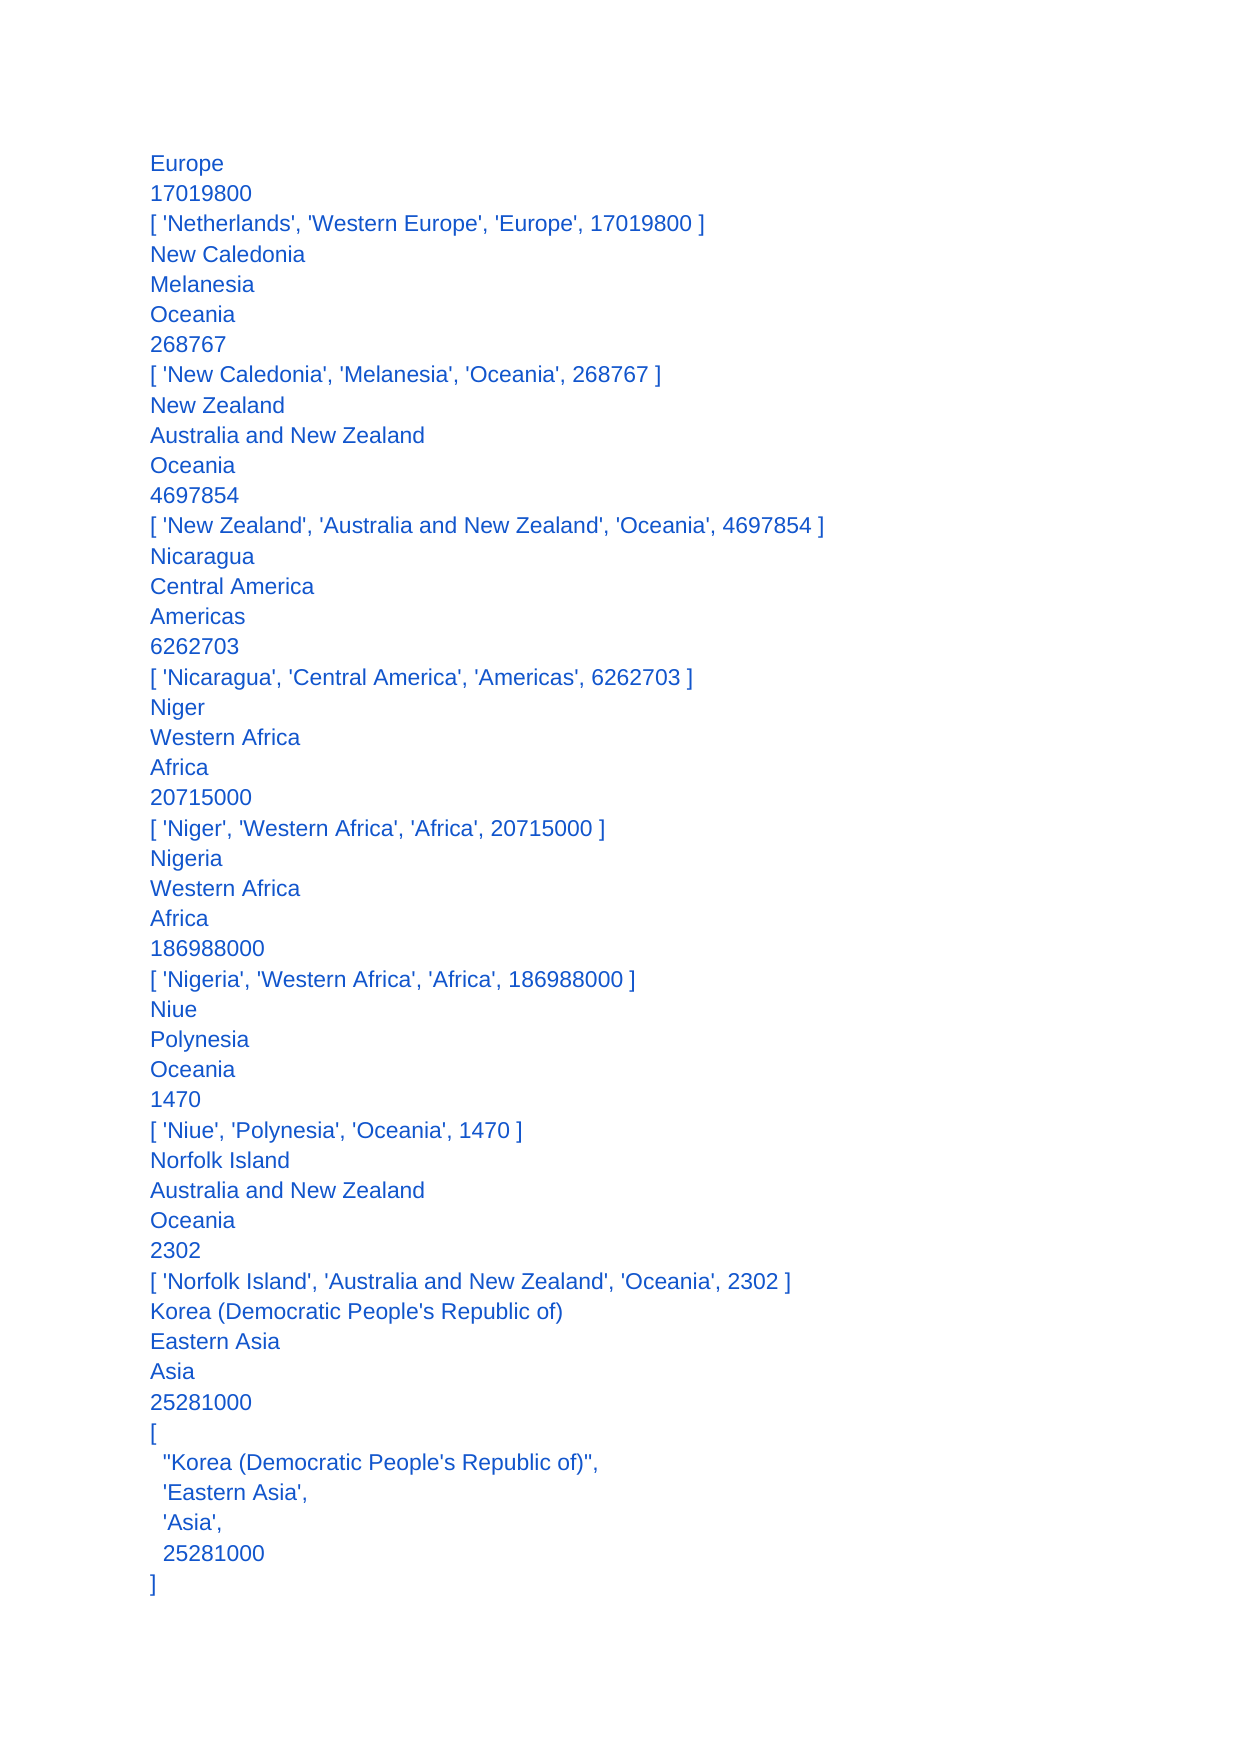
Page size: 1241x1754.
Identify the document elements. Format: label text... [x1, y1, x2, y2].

text 25281000 [150, 1539, 1090, 1566]
text 6262703 [150, 633, 1090, 660]
text "Korea (Democratic People's Republic of)", [150, 1449, 1090, 1475]
text 'Eastern Asia', [150, 1479, 1090, 1506]
text Oceania [150, 1207, 1090, 1234]
text [ 'Norfolk Island', 'Australia and New Zealand', 'Oceania', 2302 ] [150, 1268, 1090, 1294]
text Australia and New Zealand [150, 422, 1090, 448]
text [ 'Nigeria', 'Western Africa', 'Africa', 186988000 ] [150, 966, 1090, 992]
text [ 'Niue', 'Polynesia', 'Oceania', 1470 ] [150, 1117, 1090, 1143]
text 268767 [150, 331, 1090, 358]
text 25281000 [150, 1388, 1090, 1415]
text [ 'New Caledonia', 'Melanesia', 'Oceania', 268767 ] [150, 361, 1090, 388]
text Polynesia [150, 1026, 1090, 1052]
text Melanesia [150, 271, 1090, 297]
text Central America [150, 573, 1090, 599]
text Oceania [150, 452, 1090, 478]
text Asia [150, 1358, 1090, 1385]
text [ 'Niger', 'Western Africa', 'Africa', 20715000 ] [150, 814, 1090, 841]
text Norfolk Island [150, 1147, 1090, 1173]
text 20715000 [150, 784, 1090, 811]
text 2302 [150, 1237, 1090, 1264]
text Oceania [150, 1056, 1090, 1083]
text Nicaragua [150, 543, 1090, 569]
text 1470 [150, 1086, 1090, 1113]
text [ 'Netherlands', 'Western Europe', 'Europe', 17019800 ] [150, 210, 1090, 237]
text [ [150, 1419, 1090, 1445]
text New Caledonia [150, 241, 1090, 267]
text Nigeria [150, 845, 1090, 871]
text Oceania [150, 301, 1090, 327]
text [ 'Nicaragua', 'Central America', 'Americas', 6262703 ] [150, 663, 1090, 690]
text Americas [150, 603, 1090, 629]
text [ 'New Zealand', 'Australia and New Zealand', 'Oceania', 4697854 ] [150, 512, 1090, 539]
text Niue [150, 996, 1090, 1022]
text Western Africa [150, 724, 1090, 750]
text Niger [150, 694, 1090, 720]
text Western Africa [150, 875, 1090, 901]
text ] [150, 1570, 1090, 1596]
text Australia and New Zealand [150, 1177, 1090, 1203]
text 17019800 [150, 180, 1090, 207]
text 4697854 [150, 482, 1090, 509]
text Africa [150, 754, 1090, 781]
text Africa [150, 905, 1090, 932]
text Korea (Democratic People's Republic of) [150, 1298, 1090, 1324]
text Eastern Asia [150, 1328, 1090, 1354]
text New Zealand [150, 392, 1090, 418]
text 'Asia', [150, 1509, 1090, 1536]
text Europe [150, 150, 1090, 176]
text 186988000 [150, 935, 1090, 962]
